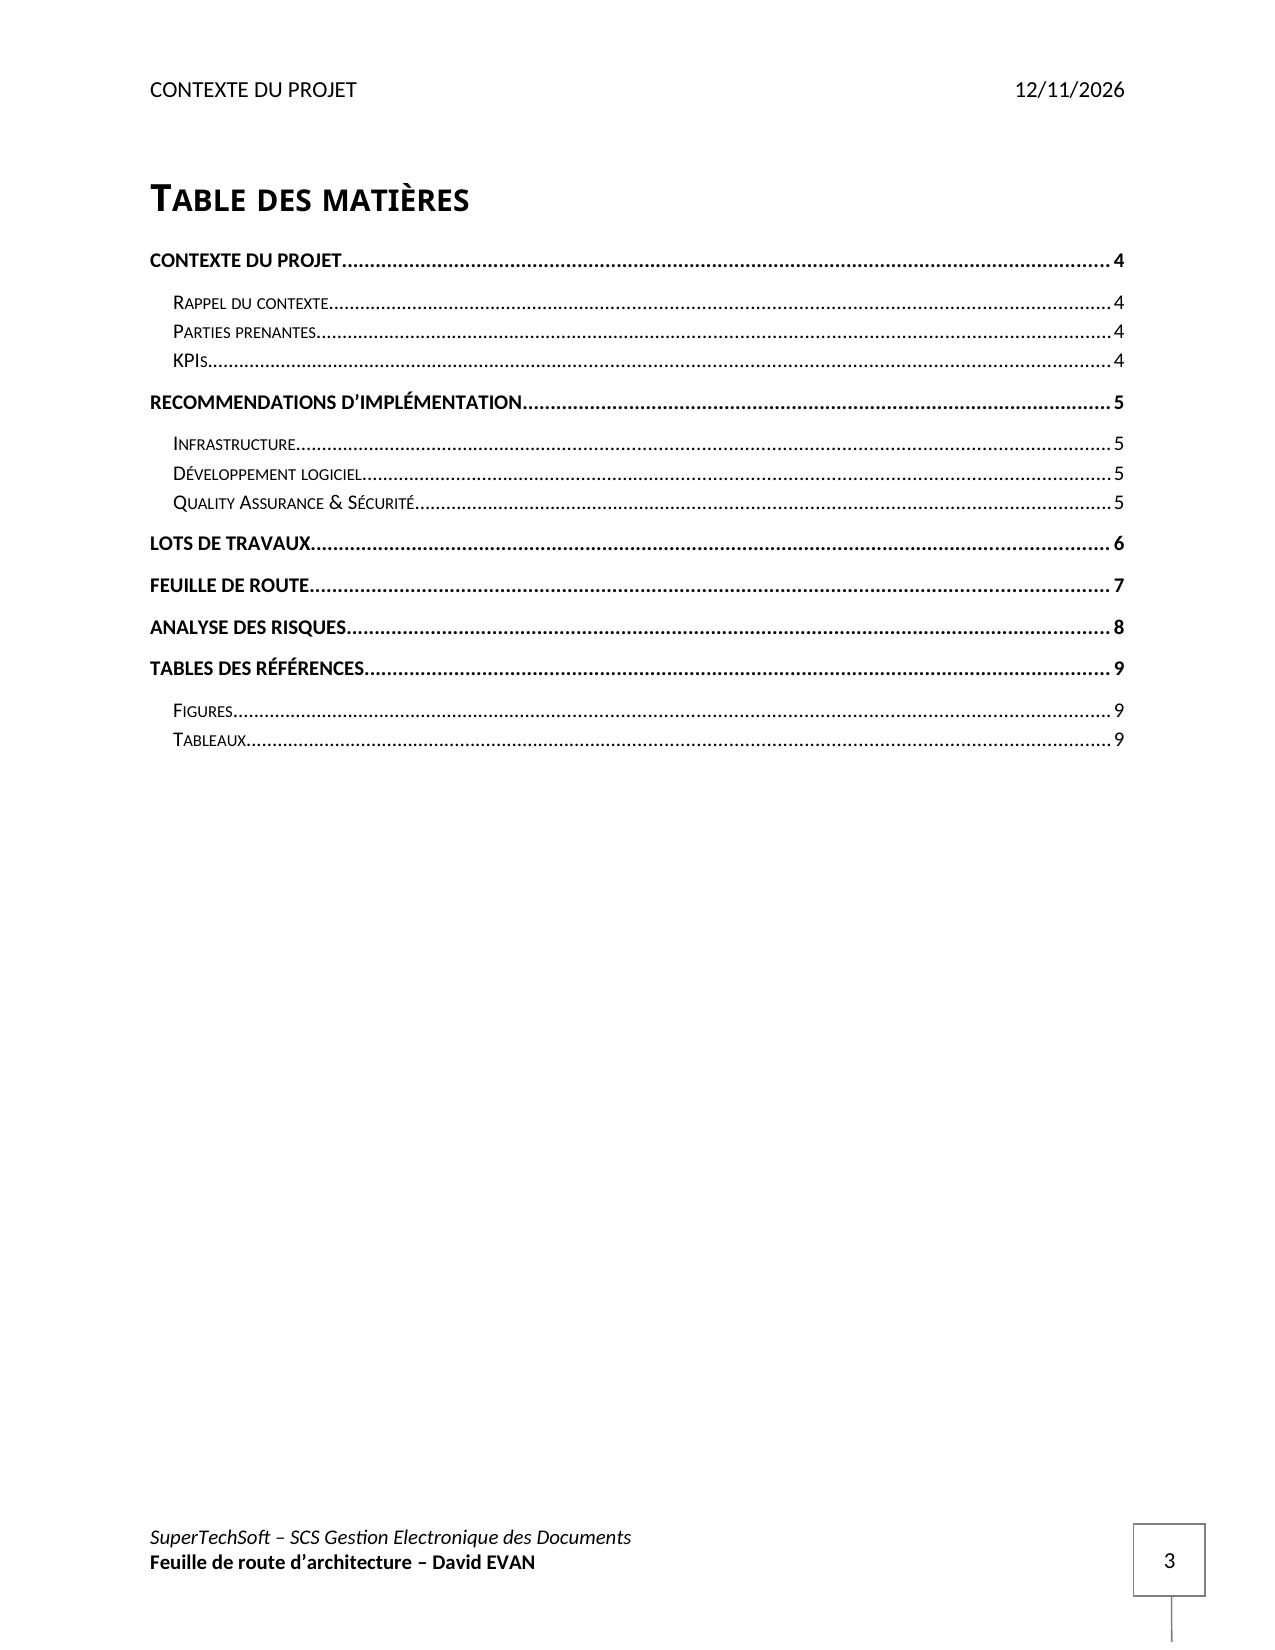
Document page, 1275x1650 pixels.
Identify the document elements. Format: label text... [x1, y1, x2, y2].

text LOTS DE TRAVAUX 6 [150, 531, 1125, 556]
text Parties prenantes 4 [173, 318, 1125, 343]
text Développement logiciel 5 [173, 460, 1125, 485]
text KPIs 4 [173, 347, 1125, 373]
text Rappel du contexte 4 [173, 289, 1125, 314]
text CONTEXTE DU PROJET 4 [150, 247, 1125, 273]
text Table des matières [150, 171, 1125, 222]
text RECOMMENDATIONS D’IMPLÉMENTATION 5 [150, 389, 1125, 414]
text ANALYSE DES RISQUES 8 [150, 614, 1125, 639]
text Quality Assurance & Sécurité 5 [173, 489, 1125, 514]
text Tableaux 9 [173, 726, 1125, 752]
text Infrastructure 5 [173, 431, 1125, 456]
text TABLES DES RÉFÉRENCES 9 [150, 656, 1125, 681]
text FEUILLE DE ROUTE 7 [150, 572, 1125, 598]
text Figures 9 [173, 697, 1125, 723]
